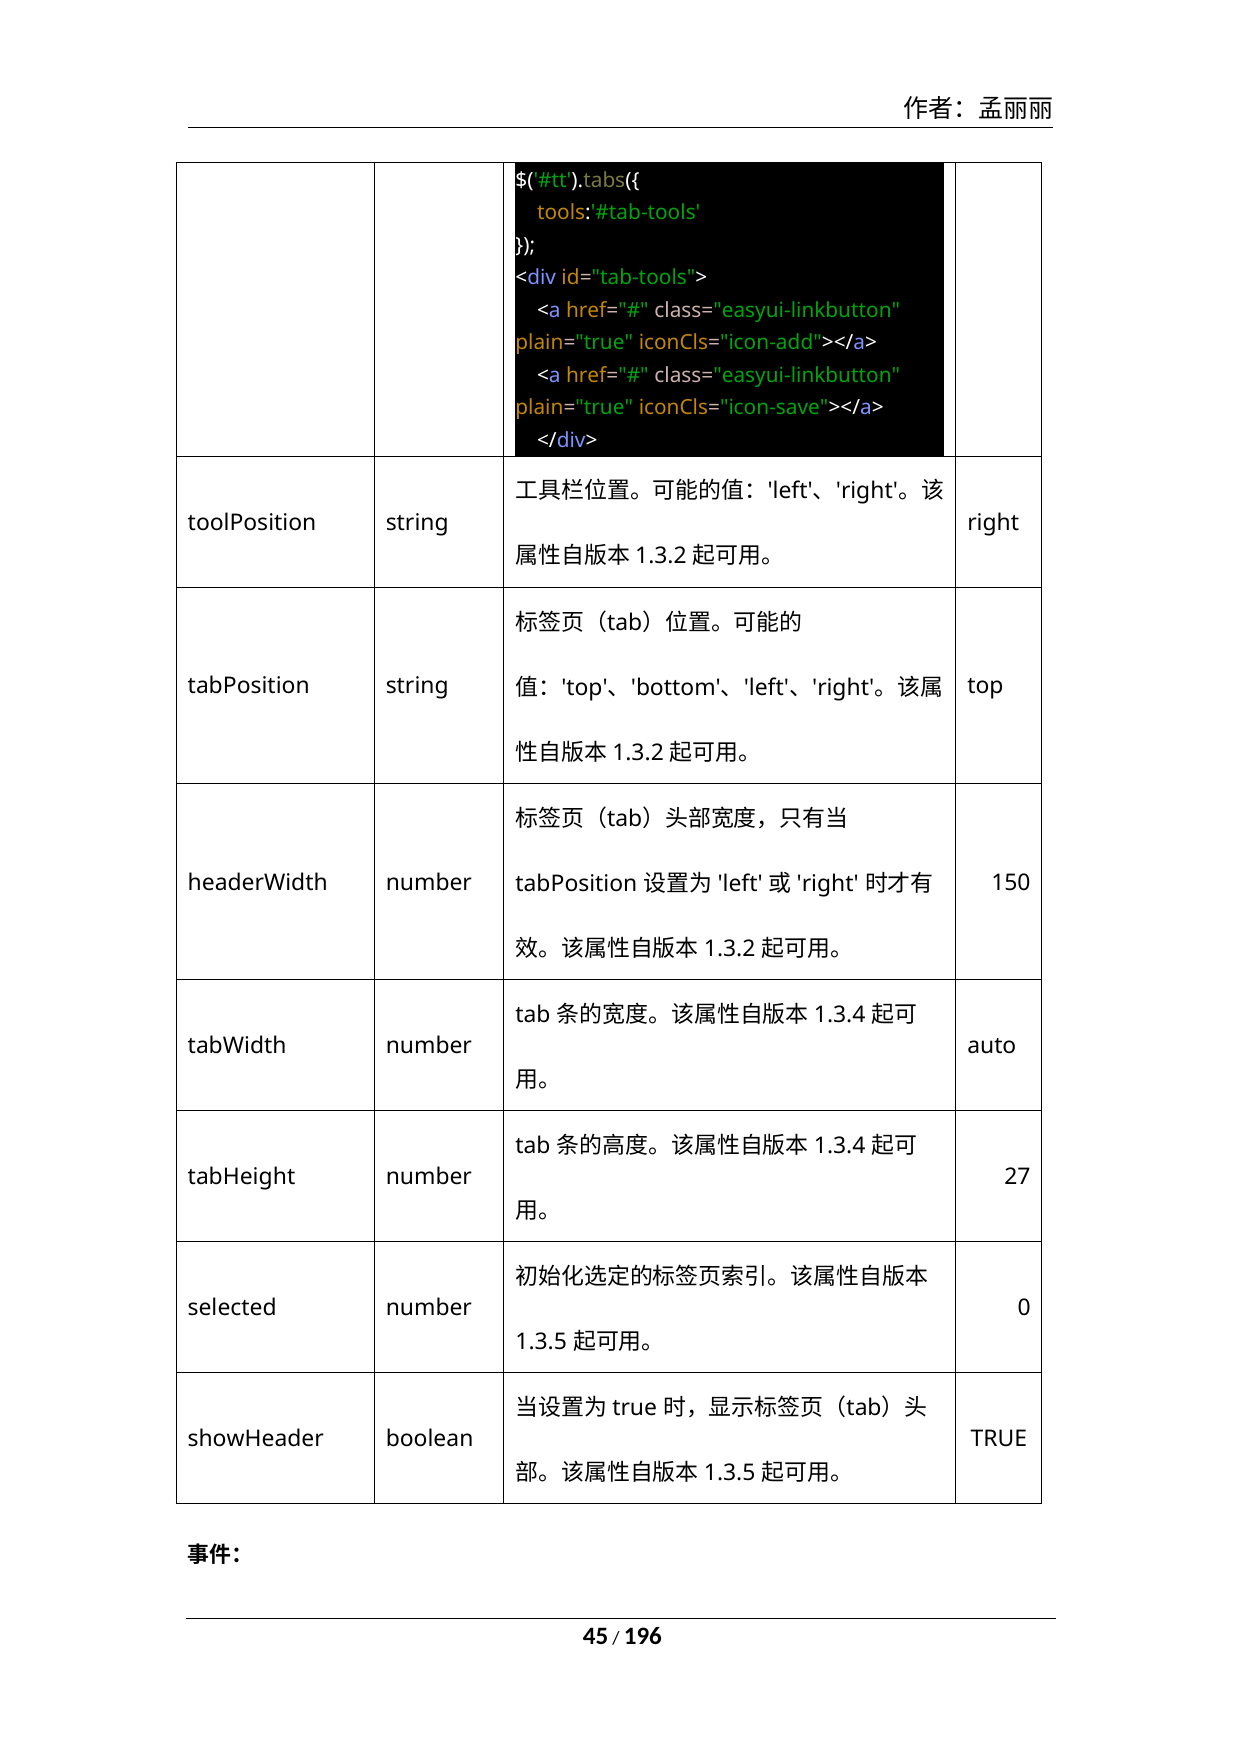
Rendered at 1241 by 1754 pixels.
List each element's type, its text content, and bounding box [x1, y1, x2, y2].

table_cell top [956, 588, 1041, 783]
table_cell 27 [956, 1111, 1041, 1241]
table_cell 当设置为 true 时，显示标签页（tab）头部。该属性自版本 1.3.5 起可用。 [504, 1373, 955, 1503]
table_cell 初始化选定的标签页索引。该属性自版本 1.3.5 起可用。 [504, 1242, 955, 1372]
table_cell auto [956, 980, 1041, 1110]
table_cell tabPosition [177, 588, 374, 783]
table_cell string [375, 588, 503, 783]
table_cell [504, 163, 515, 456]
table_cell right [956, 457, 1041, 587]
table_cell 标签页（tab）头部宽度，只有当 tabPosition 设置为 'left' 或 'right' 时才有效。该属性自版本 1.3.2 起可用。 [504, 784, 955, 979]
table_cell toolPosition [177, 457, 374, 587]
table_cell tab 条的宽度。该属性自版本 1.3.4 起可用。 [504, 980, 955, 1110]
table_cell number [375, 784, 503, 979]
table_cell number [375, 980, 503, 1110]
table_cell number [375, 1242, 503, 1372]
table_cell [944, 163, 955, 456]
table_cell 标签页（tab）位置。可能的值：'top'、'bottom'、'left'、'right'。该属性自版本 1.3.2 起可用。 [504, 588, 955, 783]
table_cell headerWidth [177, 784, 374, 979]
table_cell 150 [956, 784, 1041, 979]
table_cell selected [177, 1242, 374, 1372]
table_cell tabWidth [177, 980, 374, 1110]
table_cell showHeader [177, 1373, 374, 1503]
table_cell boolean [375, 1373, 503, 1503]
table_cell 工具栏位置。可能的值：'left'、'right'。该属性自版本 1.3.2 起可用。 [504, 457, 955, 587]
table_cell tab 条的高度。该属性自版本 1.3.4 起可用。 [504, 1111, 955, 1241]
table_cell tabHeight [177, 1111, 374, 1241]
table_cell 0 [956, 1242, 1041, 1372]
table_cell number [375, 1111, 503, 1241]
table_cell TRUE [956, 1373, 1041, 1503]
table_cell string [375, 457, 503, 587]
text 事件： [187, 1536, 1053, 1569]
